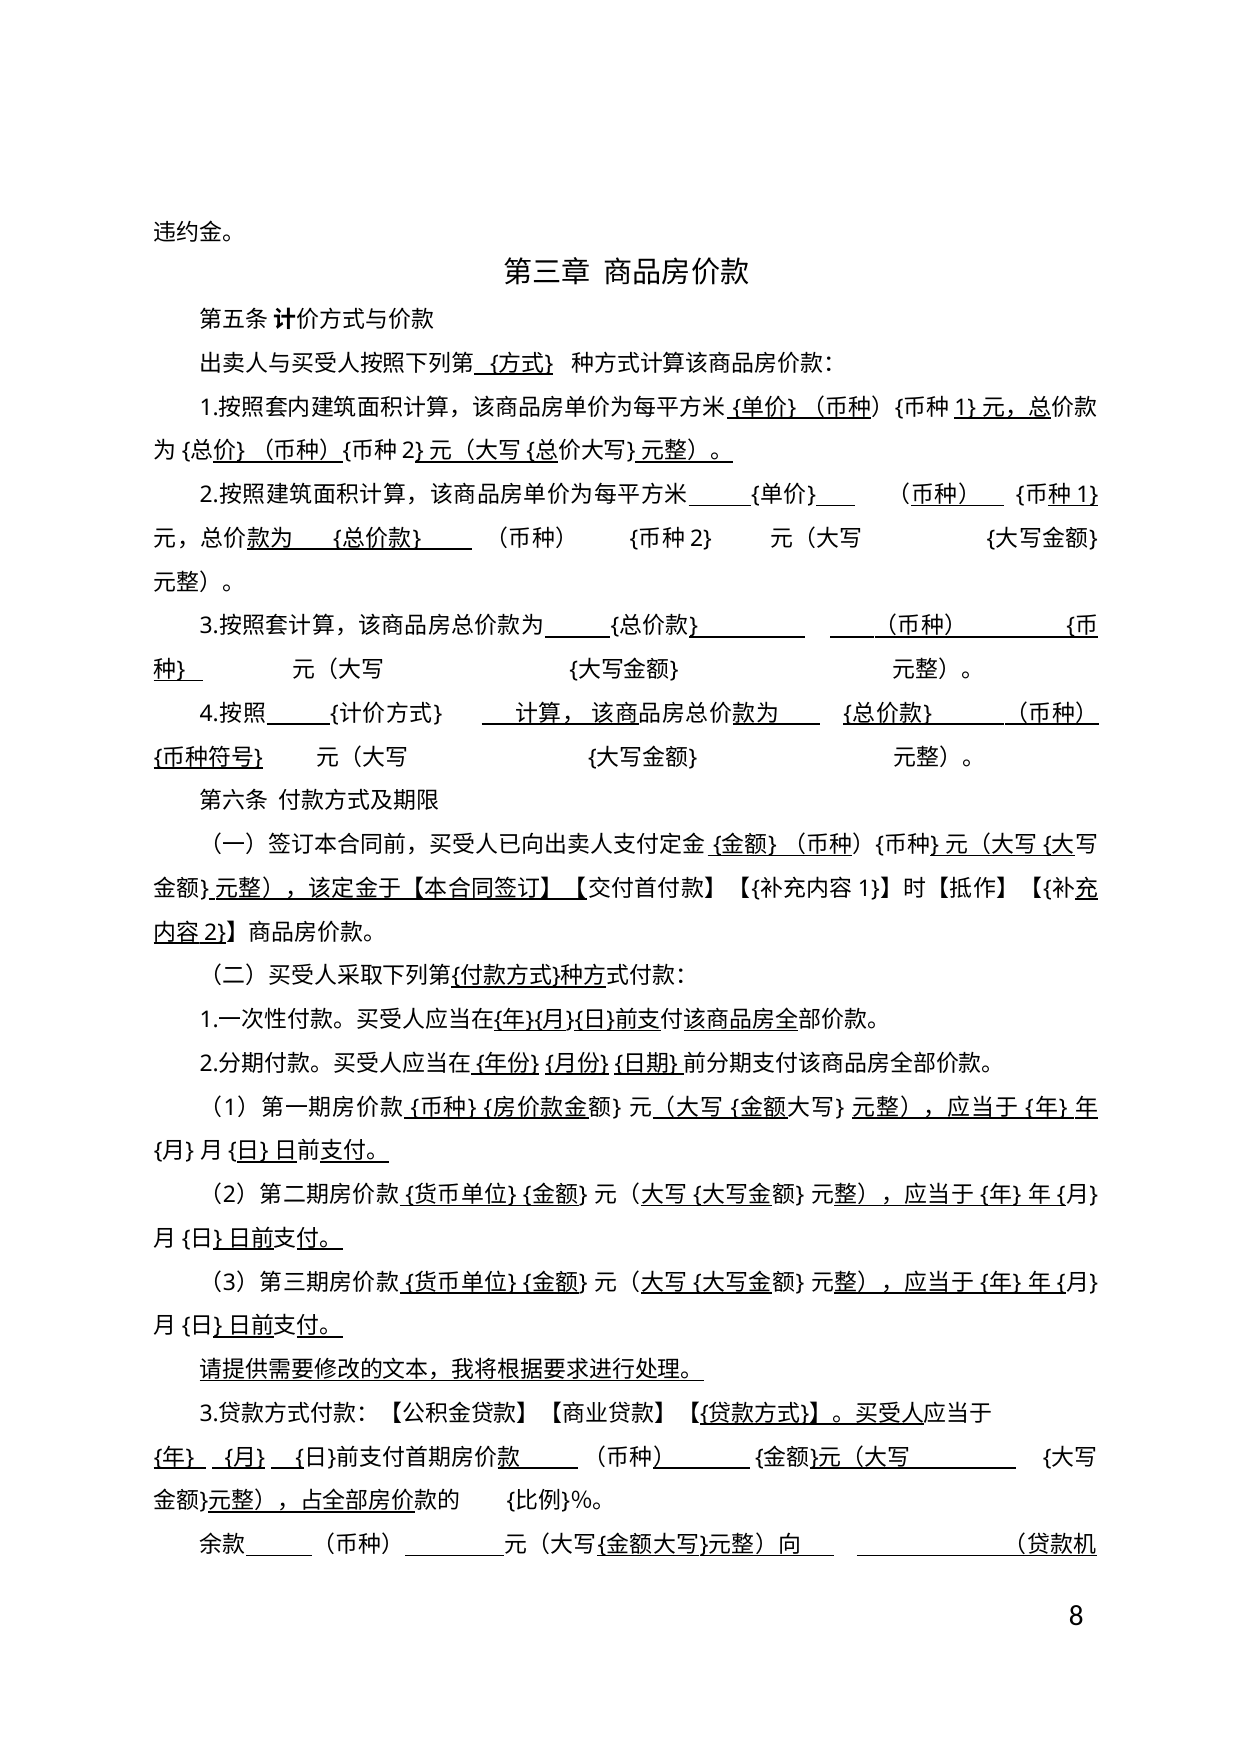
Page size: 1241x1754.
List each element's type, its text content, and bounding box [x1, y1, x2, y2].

text 2.分期付款。买受人应当在 {年份} {月份} {日期} 前分期支付该商品房全部价款。 [153, 1034, 1098, 1078]
text 出卖人与买受人按照下列第 {方式} 种方式计算该商品房价款： [153, 334, 1098, 378]
text （1）第一期房价款 {币种} {房价款金额} 元（大写 {金额大写} 元整），应当于 {年} 年 {月} 月 {日} 日前支付。 [153, 1078, 1098, 1166]
text （2）第二期房价款 {货币单位} {金额} 元（大写 {大写金额} 元整），应当于 {年} 年 {月} 月 {日} 日前支付。 [153, 1166, 1098, 1253]
text 1.按照套内建筑面积计算，该商品房单价为每平方米 {单价} （币种）{币种1} 元，总价款为 {总价} （币种）{币种2} 元（大写 {总价大写} 元整）。 [153, 378, 1098, 466]
text （3）第三期房价款 {货币单位} {金额} 元（大写 {大写金额} 元整），应当于 {年} 年 {月} 月 {日} 日前支付。 [153, 1253, 1098, 1341]
text 1.一次性付款。买受人应当在{年}{月}{日}前支付该商品房全部价款。 [153, 991, 1098, 1034]
text 请提供需要修改的文本，我将根据要求进行处理。 [153, 1341, 1098, 1384]
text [153, 203, 1098, 247]
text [153, 1516, 1098, 1559]
text 第三章 商品房价款 [153, 247, 1098, 291]
text {年} {月} {日}前支付首期房价款 （币种） {金额}元（大写 {大写金额}元整），占全部房价款的 {比例}％。 [153, 1428, 1098, 1516]
text 3.贷款方式付款：【公积金贷款】【商业贷款】【{贷款方式}】。买受人应当于 [153, 1384, 1098, 1428]
text 第六条 付款方式及期限 [153, 772, 1098, 816]
text 4.按照 {计价方式} 计算， 该商品房总价款为 {总价款} （币种） {币种符号} 元（大写 {大写金额} 元整）。 [153, 684, 1098, 772]
text 2.按照建筑面积计算，该商品房单价为每平方米 {单价} （币种） {币种1} 元，总价款为 {总价款} （币种） {币种2} 元（大写 {大写金额} 元整）。 [153, 466, 1098, 597]
text （一）签订本合同前，买受人已向出卖人支付定金 {金额} （币种）{币种} 元（大写 {大写金额} 元整），该定金于【本合同签订】【交付首付款】【{补充内容1}】时【抵作】【{补充内容2}】商品房价款。 [153, 816, 1098, 947]
text 3.按照套计算，该商品房总价款为 {总价款} （币种） {币种} 元（大写 {大写金额} 元整）。 [153, 597, 1098, 684]
text 第五条 计价方式与价款 [153, 291, 1098, 334]
text （二）买受人采取下列第{付款方式}种方式付款： [153, 947, 1098, 991]
